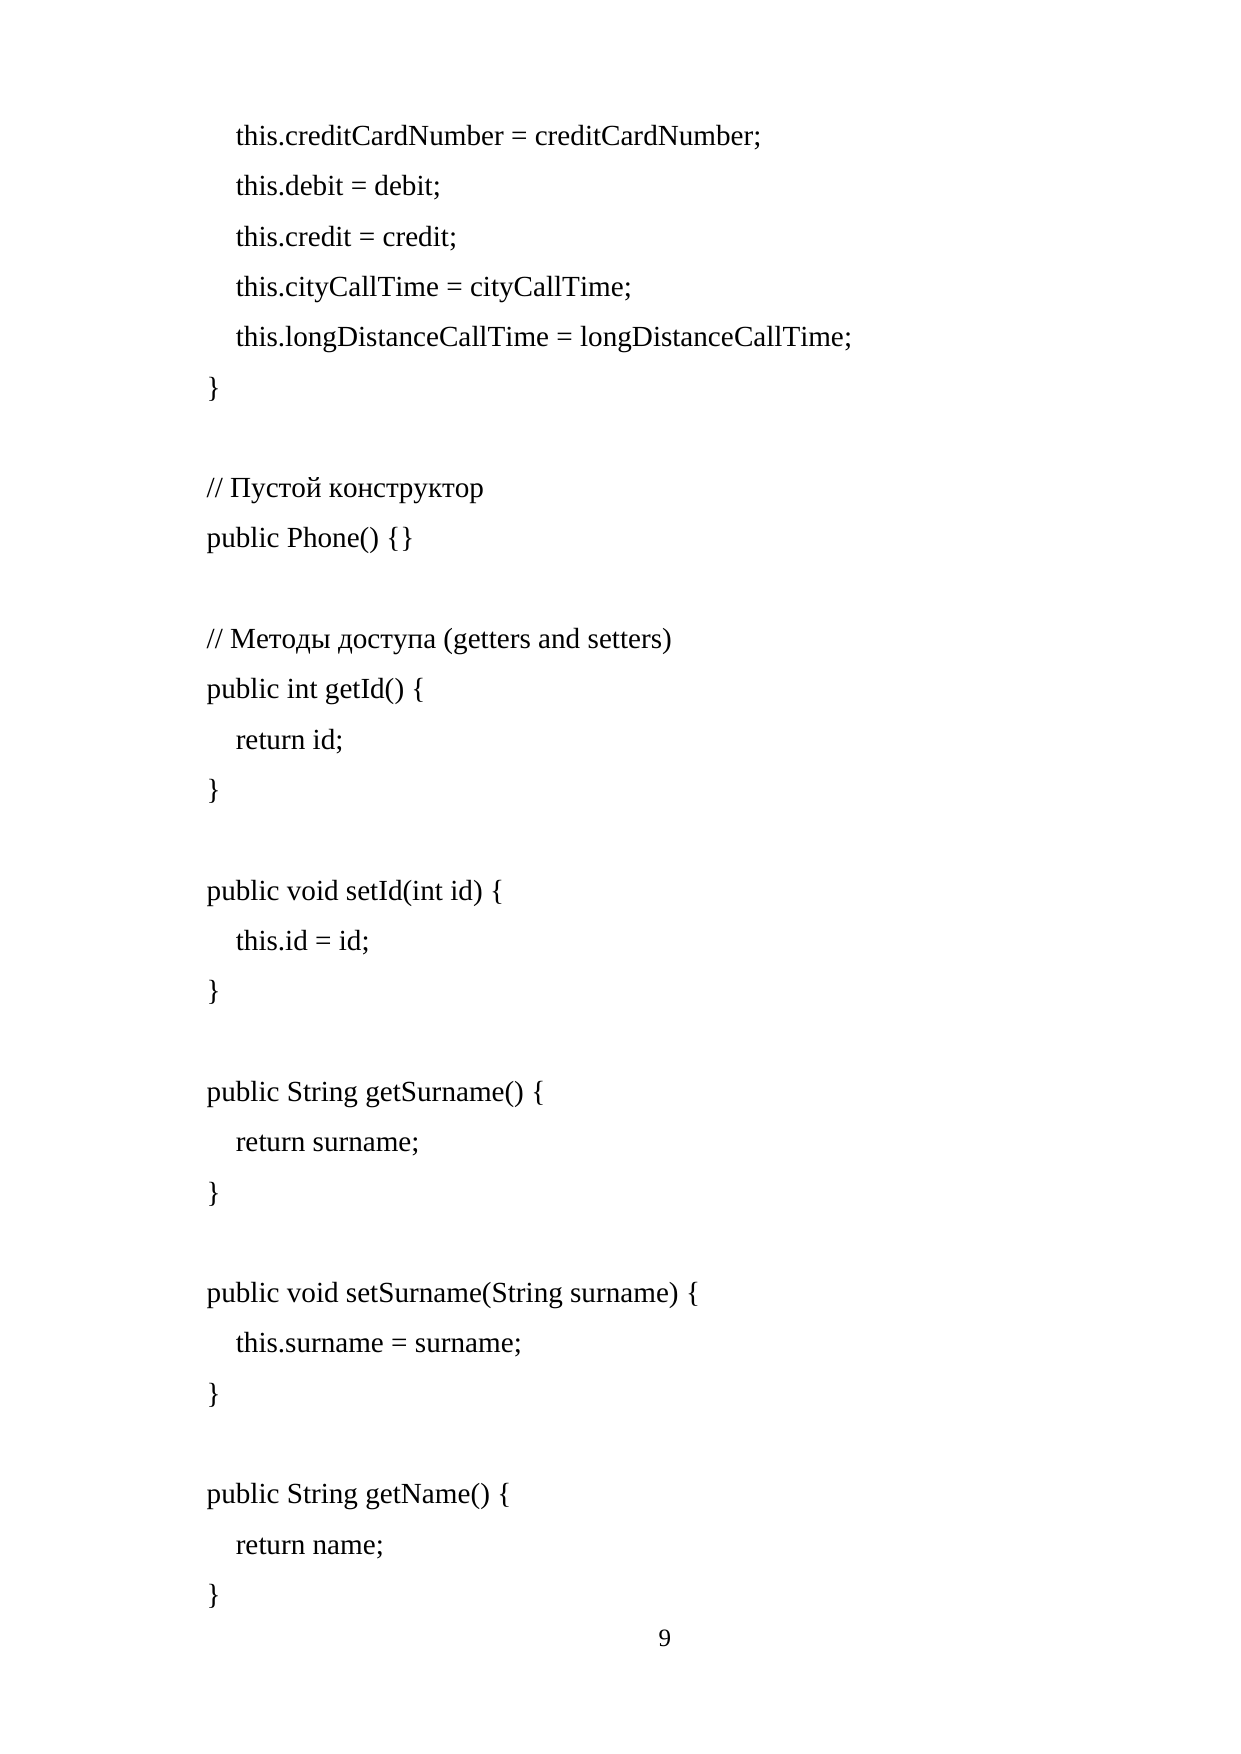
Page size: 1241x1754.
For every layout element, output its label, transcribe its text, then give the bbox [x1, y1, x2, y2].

text public Phone() {} [177, 521, 1152, 554]
text // Методы доступа (getters and setters) [177, 621, 1152, 655]
text this.debit = debit; [177, 168, 1152, 202]
text this.cityCallTime = cityCallTime; [177, 269, 1152, 303]
text public String getSurname() { [177, 1074, 1152, 1108]
text this.credit = credit; [177, 219, 1152, 252]
text } [177, 973, 1152, 1007]
text } [177, 1577, 1152, 1611]
text return surname; [177, 1124, 1152, 1158]
text this.surname = surname; [177, 1326, 1152, 1359]
text return id; [177, 722, 1152, 755]
text public void setId(int id) { [177, 873, 1152, 906]
text } [177, 772, 1152, 806]
text public int getId() { [177, 672, 1152, 705]
text } [177, 1376, 1152, 1409]
text } [177, 370, 1152, 403]
text } [177, 1175, 1152, 1208]
text // Пустой конструктор [177, 470, 1152, 504]
text this.longDistanceCallTime = longDistanceCallTime; [177, 319, 1152, 353]
text public void setSurname(String surname) { [177, 1275, 1152, 1309]
text this.id = id; [177, 923, 1152, 957]
text public String getName() { [177, 1477, 1152, 1510]
text this.creditCardNumber = creditCardNumber; [177, 118, 1152, 152]
text return name; [177, 1527, 1152, 1560]
